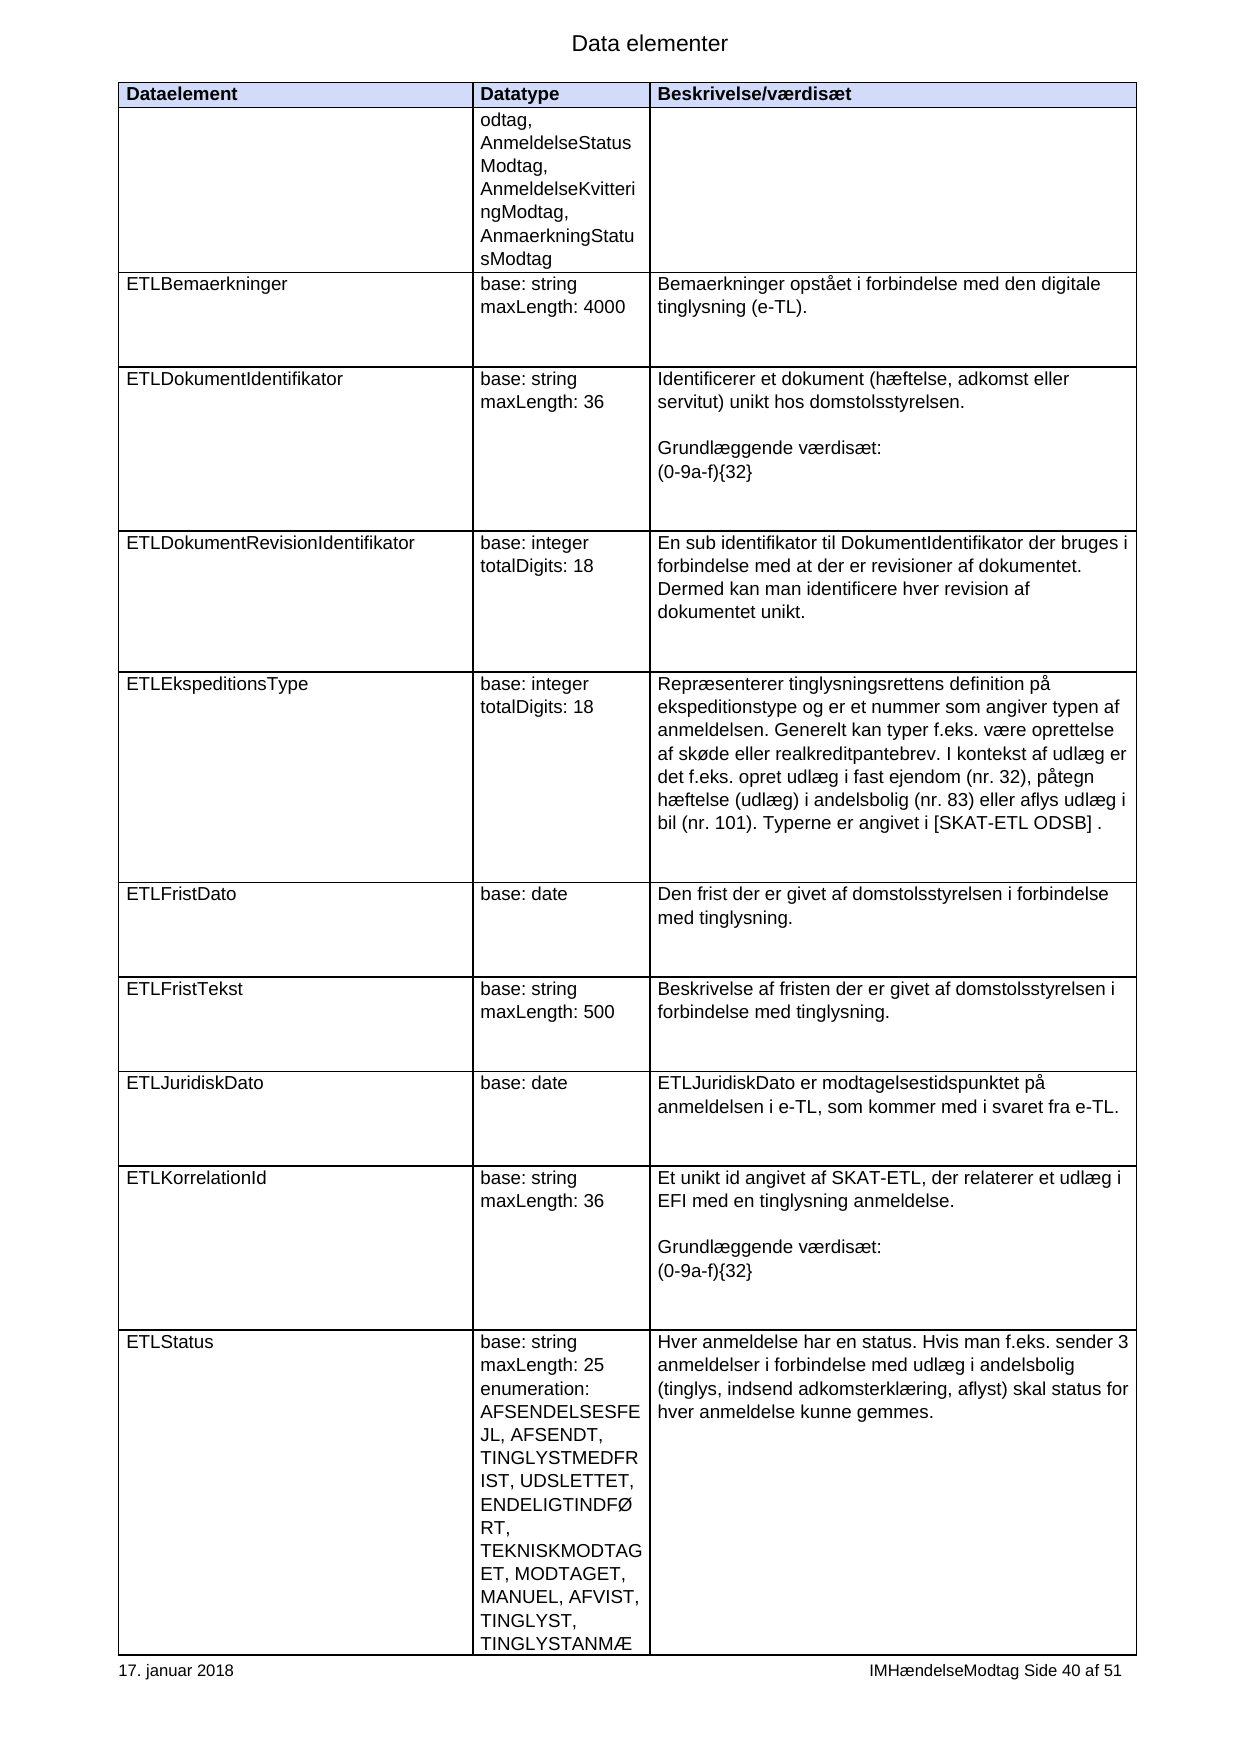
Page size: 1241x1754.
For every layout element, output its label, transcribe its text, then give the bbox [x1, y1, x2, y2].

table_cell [651, 1331, 1136, 1654]
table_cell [474, 108, 649, 271]
table_cell Identificerer et dokument (hæftelse, adkomst eller servitut) unikt hos domstolsstyrelsen. Grundlæggende værdisæt: (0-9a-f){32} [651, 368, 1136, 530]
table_cell ETLJuridiskDato er modtagelsestidspunktet på anmeldelsen i e-TL, som kommer med i svaret fra e-TL. [651, 1072, 1136, 1165]
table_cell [474, 1331, 649, 1654]
table_header Datatype [474, 83, 649, 107]
table_cell ETLFristTekst [119, 978, 472, 1071]
table_cell Den frist der er givet af domstolsstyrelsen i forbindelse med tinglysning. [651, 883, 1136, 976]
table_cell ETLStatus [119, 1331, 472, 1654]
table_cell Bemaerkninger opstået i forbindelse med den digitale tinglysning (e-TL). [651, 273, 1136, 366]
table_cell base: string maxLength: 4000 [474, 273, 649, 366]
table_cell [119, 108, 472, 271]
table_cell ETLDokumentRevisionIdentifikator [119, 532, 472, 671]
table_cell ETLDokumentIdentifikator [119, 368, 472, 530]
table_cell base: string maxLength: 500 [474, 978, 649, 1071]
table_cell base: string maxLength: 36 [474, 1167, 649, 1329]
table_header Beskrivelse/værdisæt [651, 83, 1136, 107]
table_cell Repræsenterer tinglysningsrettens definition på ekspeditionstype og er et nummer som angiver typen af anmeldelsen. Generelt kan typer f.eks. være oprettelse af skøde eller realkreditpantebrev. I kontekst af udlæg er det f.eks. opret udlæg i fast ejendom (nr. 32), påtegn hæftelse (udlæg) i andelsbolig (nr. 83) eller aflys udlæg i bil (nr. 101). Typerne er angivet i [SKAT-ETL ODSB] . [651, 673, 1136, 882]
table_cell Beskrivelse af fristen der er givet af domstolsstyrelsen i forbindelse med tinglysning. [651, 978, 1136, 1071]
table_cell Et unikt id angivet af SKAT-ETL, der relaterer et udlæg i EFI med en tinglysning anmeldelse. Grundlæggende værdisæt: (0-9a-f){32} [651, 1167, 1136, 1329]
table_cell base: date [474, 1072, 649, 1165]
table_cell base: date [474, 883, 649, 976]
table_cell ETLEkspeditionsType [119, 673, 472, 882]
table_cell base: integer totalDigits: 18 [474, 673, 649, 882]
table_cell base: integer totalDigits: 18 [474, 532, 649, 671]
table_cell En sub identifikator til DokumentIdentifikator der bruges i forbindelse med at der er revisioner af dokumentet. Dermed kan man identificere hver revision af dokumentet unikt. [651, 532, 1136, 671]
table_cell base: string maxLength: 36 [474, 368, 649, 530]
table_cell ETLJuridiskDato [119, 1072, 472, 1165]
table_cell ETLKorrelationId [119, 1167, 472, 1329]
table_cell ETLFristDato [119, 883, 472, 976]
table_header Dataelement [119, 83, 472, 107]
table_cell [651, 108, 1136, 271]
table_cell ETLBemaerkninger [119, 273, 472, 366]
